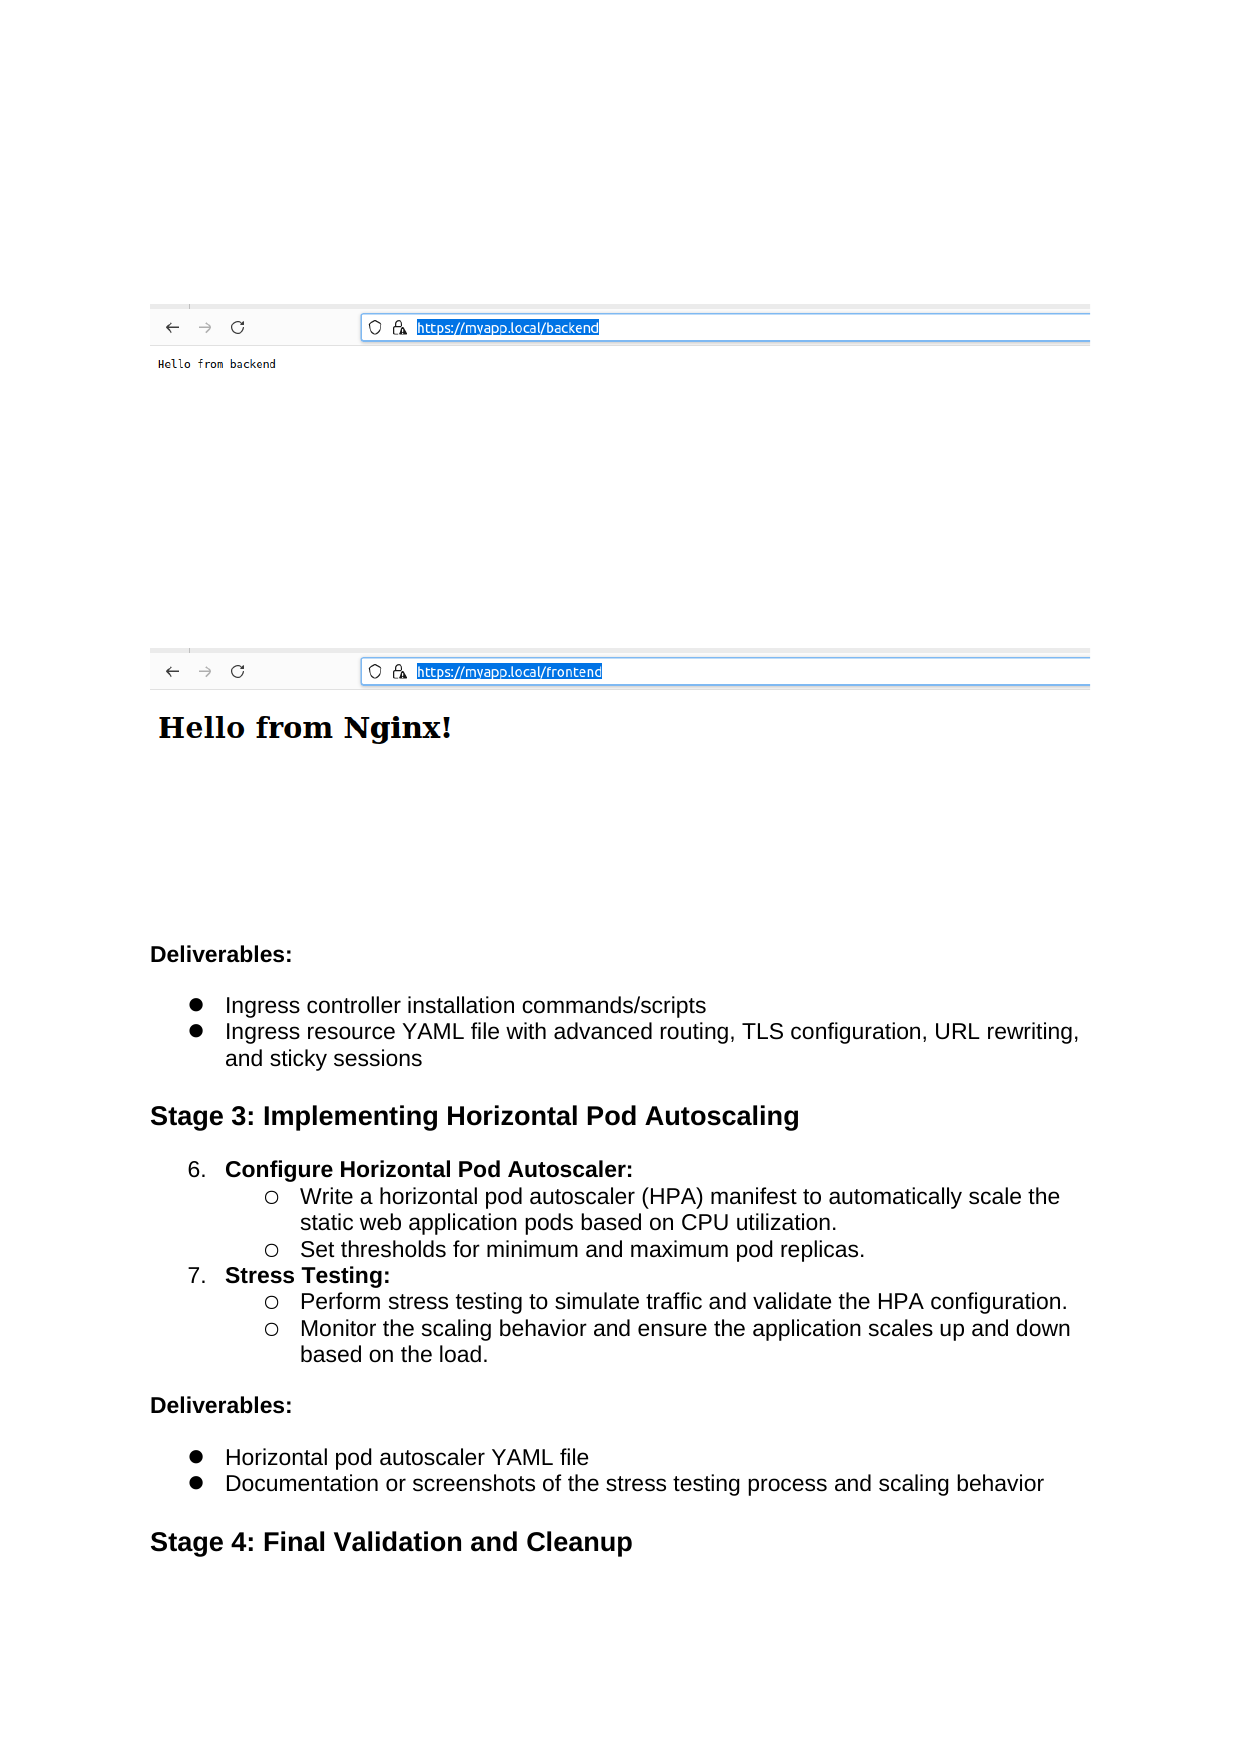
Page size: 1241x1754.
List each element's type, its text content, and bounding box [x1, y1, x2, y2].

text Deliverables: [150, 941, 1090, 967]
picture [150, 304, 1091, 521]
subtitle Stage 4: Final Validation and Cleanup [150, 1526, 1090, 1557]
picture [150, 648, 1091, 865]
list Perform stress testing to simulate traffic and validate the HPA configuration. [262, 1288, 1090, 1314]
list Documentation or screenshots of the stress testing process and scaling behavior [187, 1470, 1090, 1496]
list Set thresholds for minimum and maximum pod replicas. [262, 1236, 1090, 1262]
list Ingress resource YAML file with advanced routing, TLS configuration, URL rewriting, and sticky sessions [187, 1018, 1090, 1071]
list Configure Horizontal Pod Autoscaler: [187, 1156, 1090, 1183]
list Horizontal pod autoscaler YAML file [187, 1444, 1090, 1470]
list Stress Testing: [187, 1262, 1090, 1288]
subtitle Stage 3: Implementing Horizontal Pod Autoscaling [150, 1100, 1090, 1131]
list Ingress controller installation commands/scripts [187, 992, 1090, 1018]
list Monitor the scaling behavior and ensure the application scales up and down based on the load. [262, 1314, 1090, 1367]
list Write a horizontal pod autoscaler (HPA) manifest to automatically scale the static web application pods based on CPU utilization. [262, 1183, 1090, 1236]
text Deliverables: [150, 1392, 1090, 1419]
